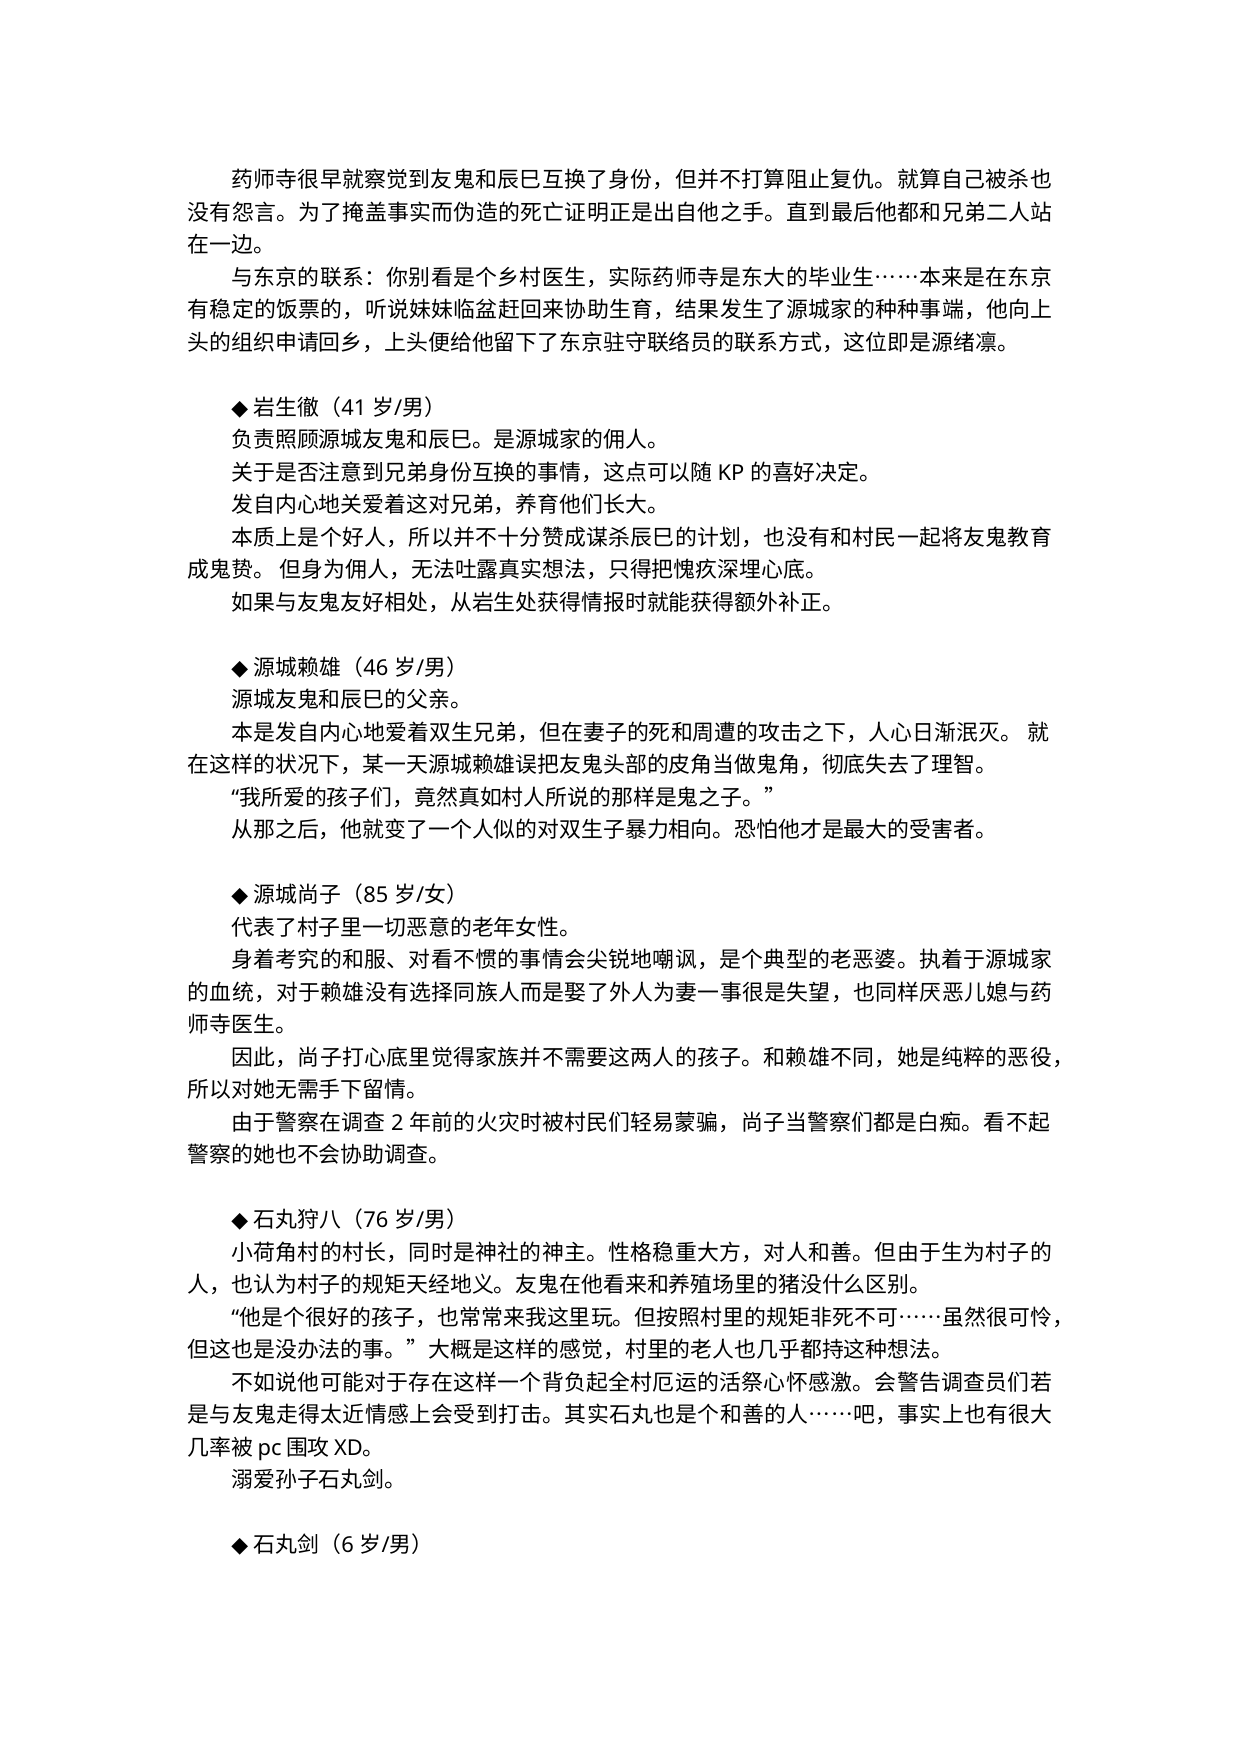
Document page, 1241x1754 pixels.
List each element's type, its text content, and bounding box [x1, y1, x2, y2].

text ◆ 石丸狩八（76 岁/男） [187, 1202, 1053, 1234]
text 因此，尚子打心底里觉得家族并不需要这两人的孩子。和赖雄不同，她是纯粹的恶役，所以对她无需手下留情。 [187, 1039, 1053, 1104]
text 身着考究的和服、对看不惯的事情会尖锐地嘲讽，是个典型的老恶婆。执着于源城家的血统，对于赖雄没有选择同族人而是娶了外人为妻一事很是失望，也同样厌恶儿媳与药师寺医生。 [187, 942, 1053, 1039]
text 从那之后，他就变了一个人似的对双生子暴力相向。恐怕他才是最大的受害者。 [187, 812, 1053, 844]
text 发自内心地关爱着这对兄弟，养育他们长大。 [187, 487, 1053, 519]
text 如果与友鬼友好相处，从岩生处获得情报时就能获得额外补正。 [187, 584, 1053, 617]
text 关于是否注意到兄弟身份互换的事情，这点可以随 KP 的喜好决定。 [187, 454, 1053, 487]
text 不如说他可能对于存在这样一个背负起全村厄运的活祭心怀感激。会警告调查员们若是与友鬼走得太近情感上会受到打击。其实石丸也是个和善的人……吧，事实上也有很大几率被pc围攻XD。 [187, 1364, 1053, 1462]
text ◆ 源城尚子（85 岁/女） [187, 877, 1053, 909]
text 与东京的联系：你别看是个乡村医生，实际药师寺是东大的毕业生……本来是在东京有稳定的饭票的，听说妹妹临盆赶回来协助生育，结果发生了源城家的种种事端，他向上头的组织申请回乡，上头便给他留下了东京驻守联络员的联系方式，这位即是源绪凛。 [187, 259, 1053, 357]
text 源城友鬼和辰巳的父亲。 [187, 682, 1053, 714]
text 溺爱孙子石丸剑。 [187, 1462, 1053, 1494]
text 代表了村子里一切恶意的老年女性。 [187, 909, 1053, 942]
text 本是发自内心地爱着双生兄弟，但在妻子的死和周遭的攻击之下，人心日渐泯灭。 就在这样的状况下，某一天源城赖雄误把友鬼头部的皮角当做鬼角，彻底失去了理智。 [187, 714, 1053, 779]
text 药师寺很早就察觉到友鬼和辰巳互换了身份，但并不打算阻止复仇。就算自己被杀也没有怨言。为了掩盖事实而伪造的死亡证明正是出自他之手。直到最后他都和兄弟二人站在一边。 [187, 162, 1053, 259]
text 负责照顾源城友鬼和辰巳。是源城家的佣人。 [187, 422, 1053, 454]
text “他是个很好的孩子，也常常来我这里玩。但按照村里的规矩非死不可……虽然很可怜，但这也是没办法的事。”大概是这样的感觉，村里的老人也几乎都持这种想法。 [187, 1299, 1053, 1364]
text ◆ 岩生徹（41 岁/男） [187, 389, 1053, 422]
text 本质上是个好人，所以并不十分赞成谋杀辰巳的计划，也没有和村民一起将友鬼教育成鬼贽。 但身为佣人，无法吐露真实想法，只得把愧疚深埋心底。 [187, 519, 1053, 584]
text ◆ 石丸剑（6 岁/男） [187, 1527, 1053, 1559]
text 由于警察在调查2 年前的火灾时被村民们轻易蒙骗，尚子当警察们都是白痴。看不起警察的她也不会协助调查。 [187, 1104, 1053, 1169]
text “我所爱的孩子们，竟然真如村人所说的那样是鬼之子。” [187, 779, 1053, 812]
text ◆ 源城赖雄（46 岁/男） [187, 649, 1053, 682]
text 小荷角村的村长，同时是神社的神主。性格稳重大方，对人和善。但由于生为村子的人，也认为村子的规矩天经地义。友鬼在他看来和养殖场里的猪没什么区别。 [187, 1234, 1053, 1299]
